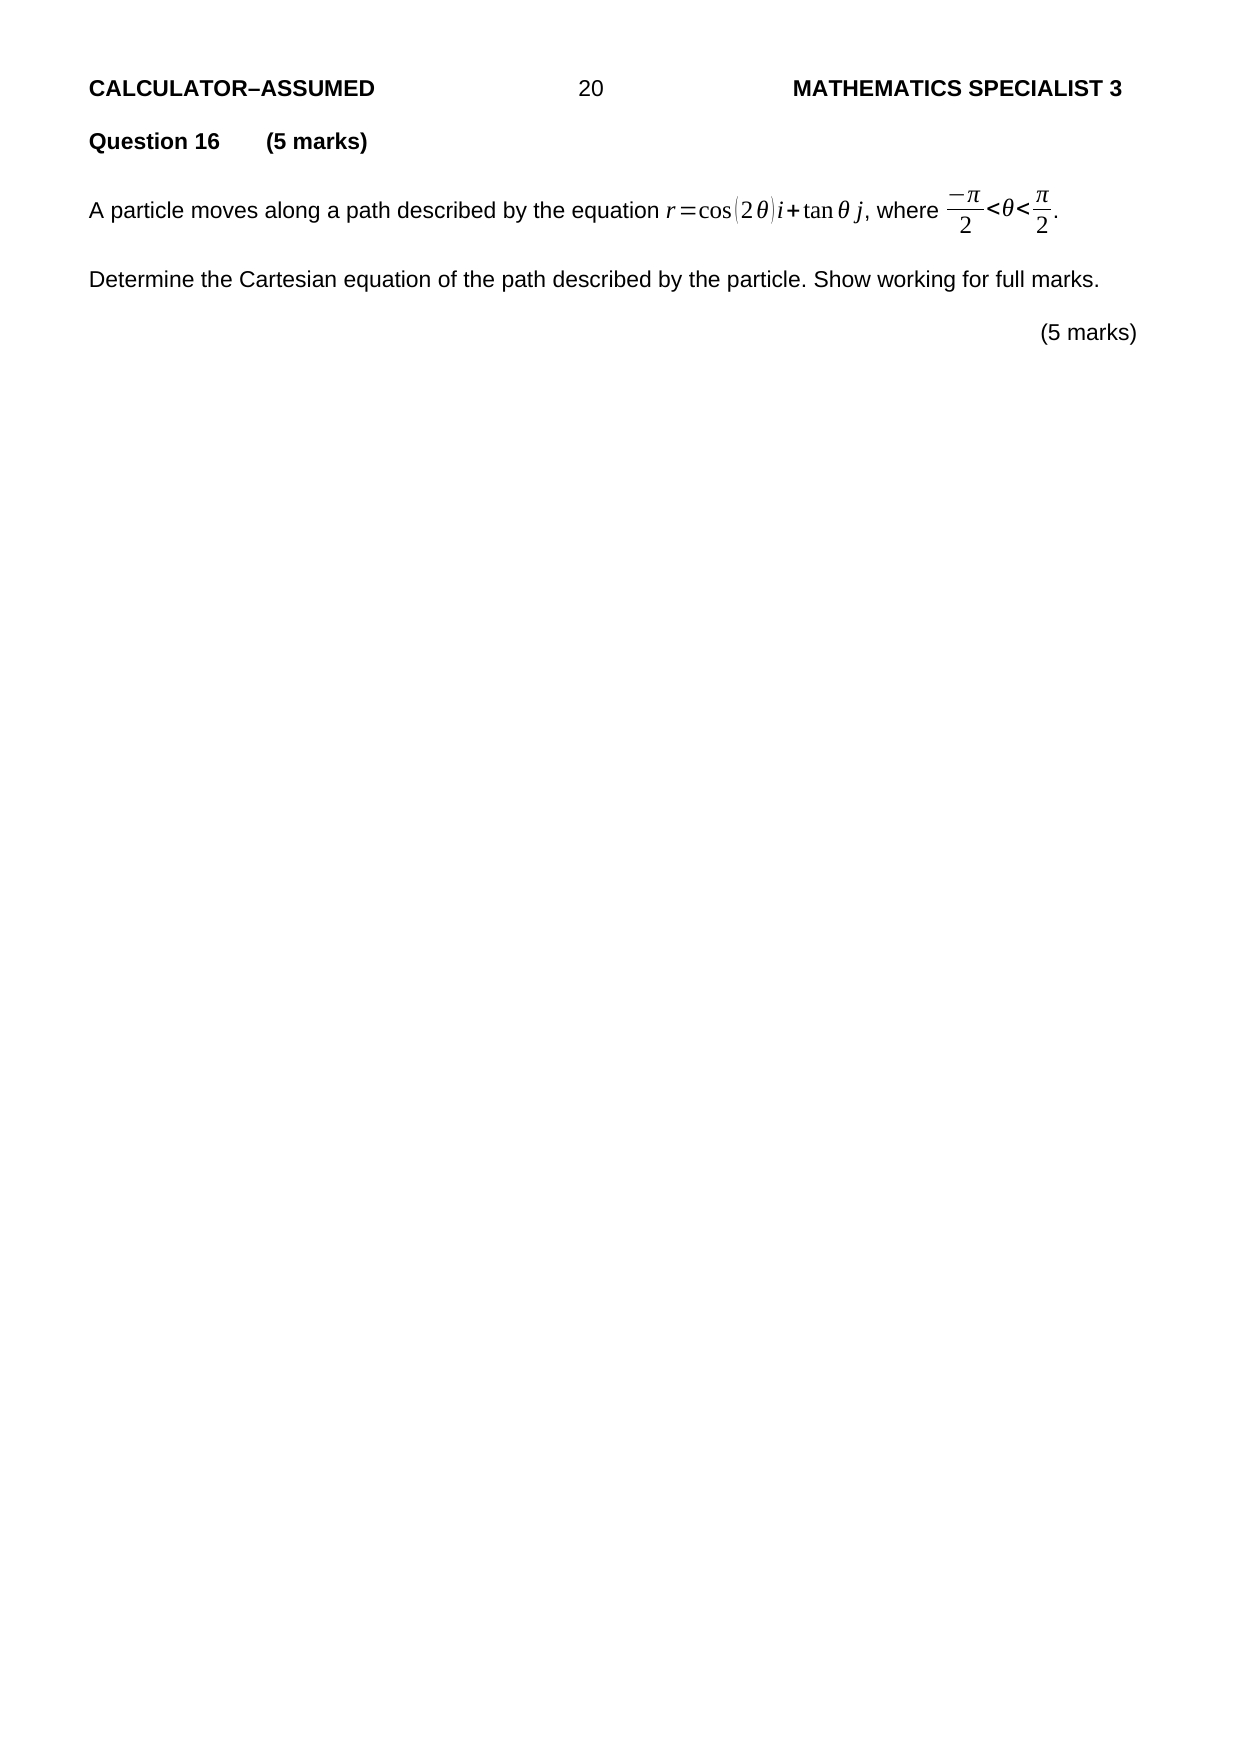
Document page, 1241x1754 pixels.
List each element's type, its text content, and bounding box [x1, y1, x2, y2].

text A particle moves along a path described by the equation , where . [89, 180, 1137, 239]
text Question 16 (5 marks) [89, 128, 1137, 154]
text Determine the Cartesian equation of the path described by the particle. Show working for full marks. [89, 266, 1137, 292]
text (5 marks) [89, 318, 1137, 345]
